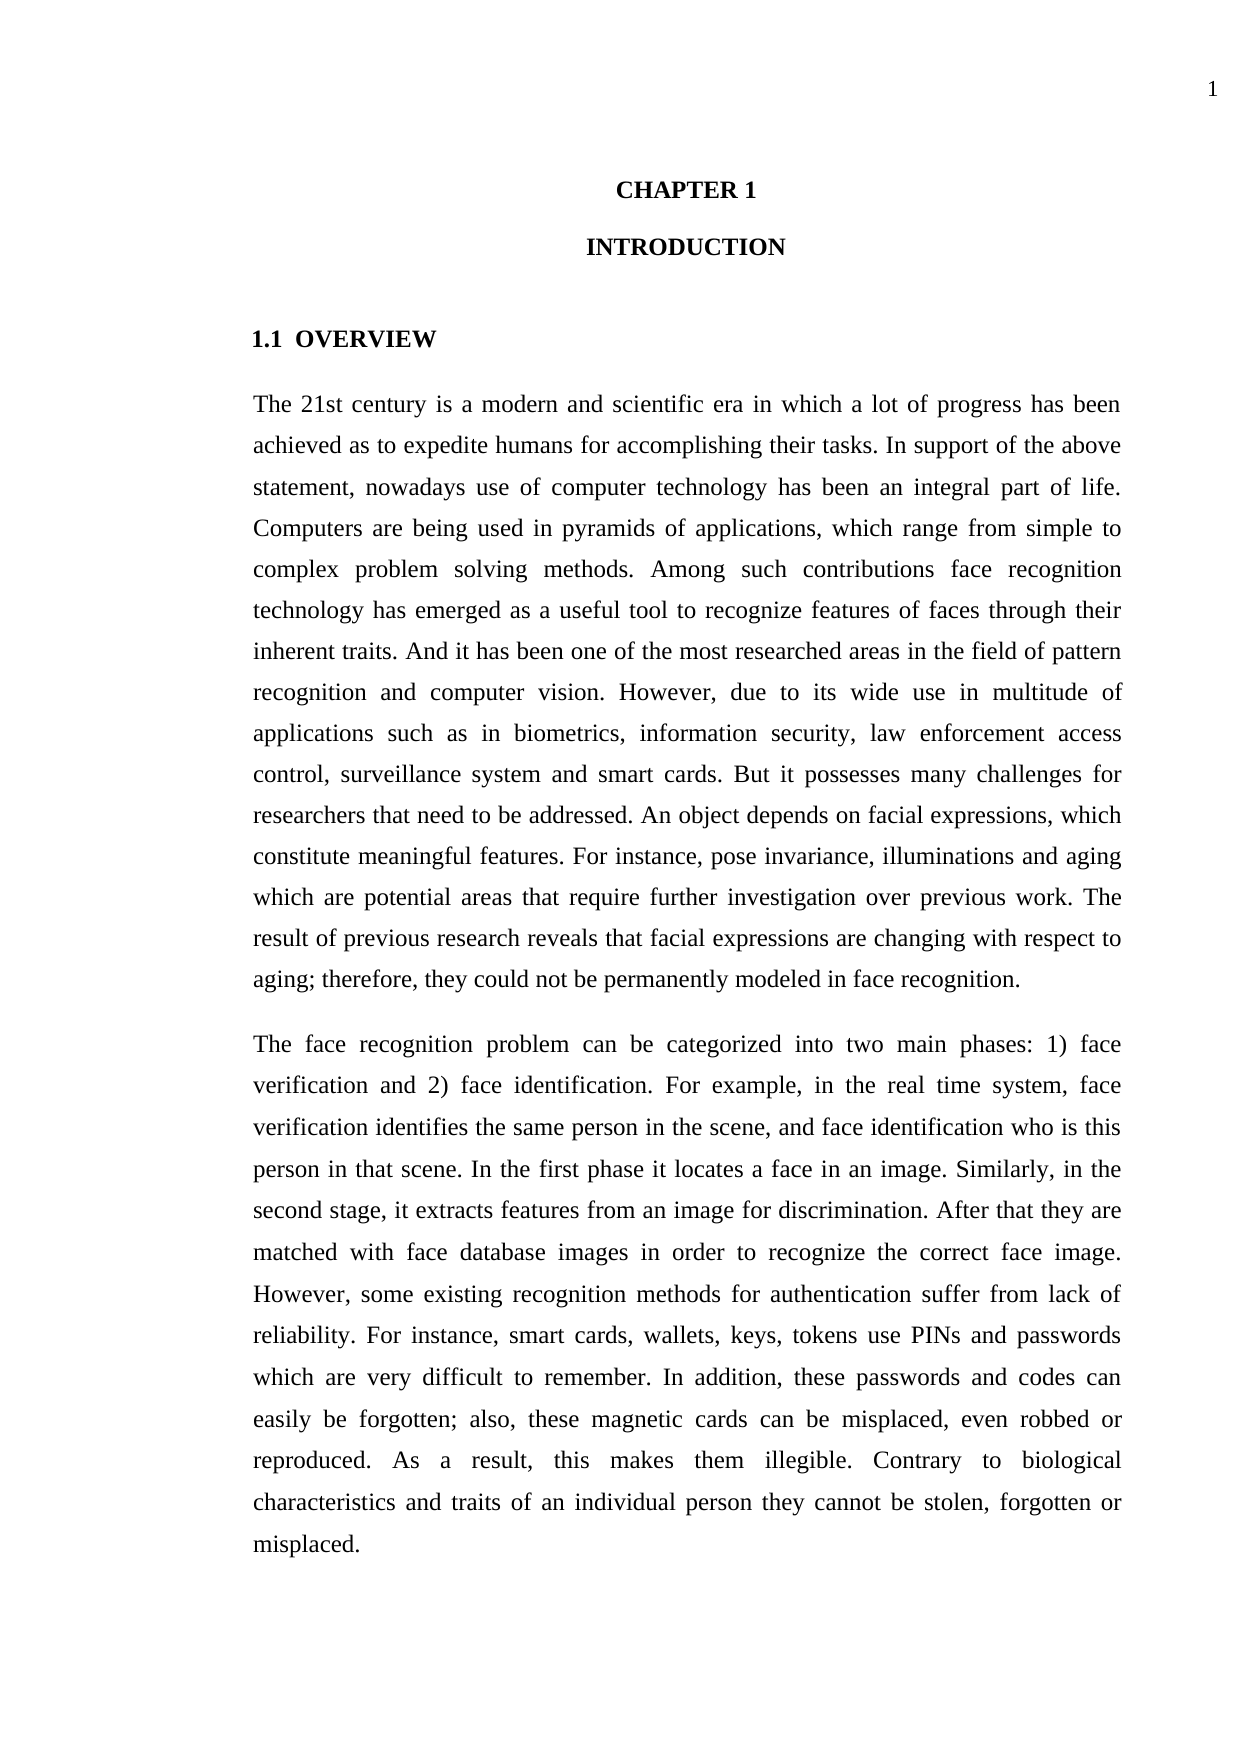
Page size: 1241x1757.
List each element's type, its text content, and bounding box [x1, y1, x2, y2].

subtitle CHAPTER 1 [470, 175, 902, 204]
text The 21st century is a modern and scientific era in which a lot of progress has been achieved as to expedite humans for accomplishing their tasks. In support of the above statement, nowadays use of computer technology has been an integral part of life. Computers are being used in pyramids of applications, which range from simple to complex problem solving methods. Among such contributions face recognition technology has emerged as a useful tool to recognize features of faces through their inherent traits. And it has been one of the most researched areas in the field of pattern recognition and computer vision. However, due to its wide use in multitude of applications such as in biometrics, information security, law enforcement access control, surveillance system and smart cards. But it possesses many challenges for researchers that need to be addressed. An object depends on facial expressions, which constitute meaningful features. For instance, pose invariance, illuminations and aging which are potential areas that require further investigation over previous work. The result of previous research reveals that facial expressions are changing with respect to aging; therefore, they could not be permanently modeled in face recognition. [253, 389, 1122, 993]
text INTRODUCTION [291, 232, 1081, 260]
text The face recognition problem can be categorized into two main phases: 1) face verification and 2) face identification. For example, in the real time system, face verification identifies the same person in the scene, and face identification who is this person in that scene. In the first phase it locates a face in an image. Similarly, in the second stage, it extracts features from an image for discrimination. After that they are matched with face database images in order to recognize the correct face image. However, some existing recognition methods for authentication suffer from lack of reliability. For instance, smart cards, wallets, keys, tokens use PINs and passwords which are very difficult to remember. In addition, these passwords and codes can easily be forgotten; also, these magnetic cards can be misplaced, even robbed or reproduced. As a result, this makes them illegible. Contrary to biological characteristics and traits of an individual person they cannot be stolen, forgotten or misplaced. [253, 1029, 1122, 1558]
subtitle OVERVIEW [251, 324, 1236, 353]
